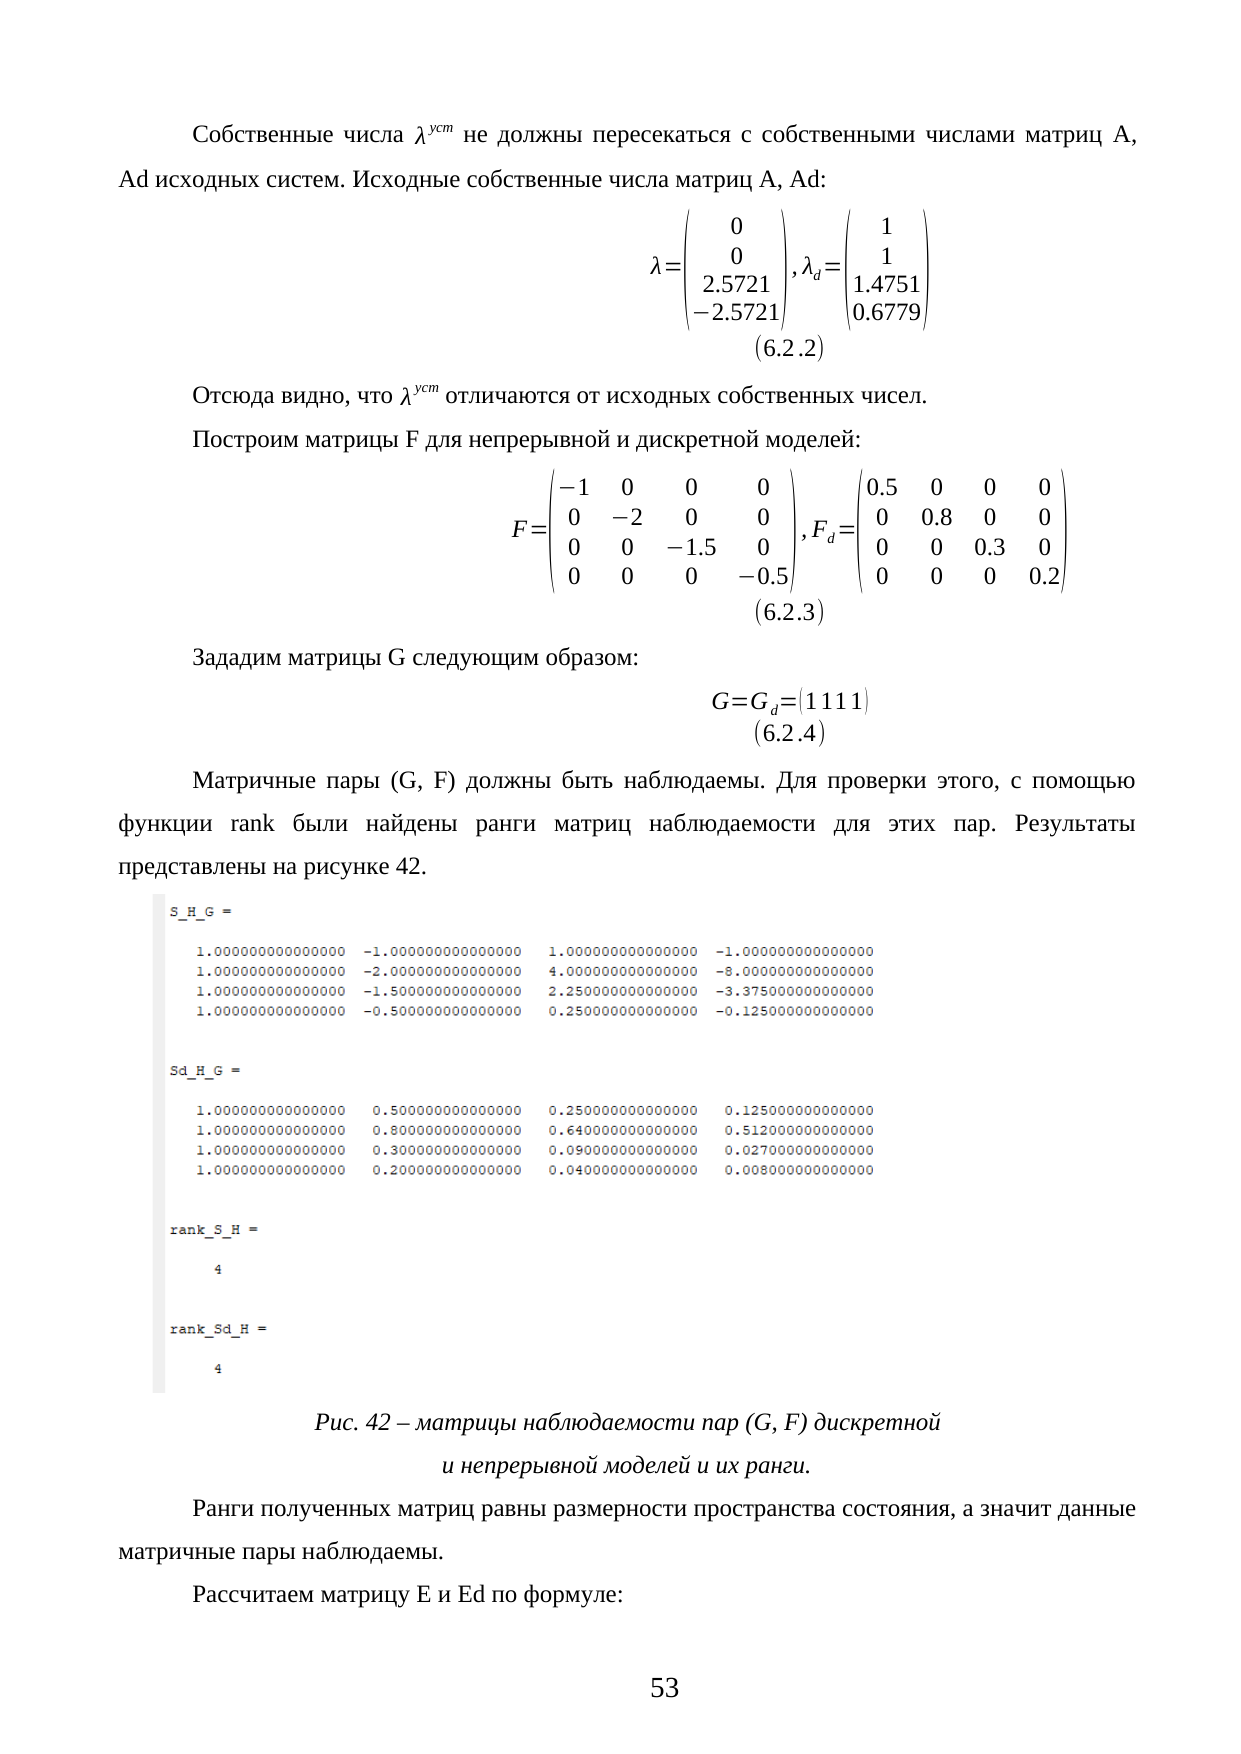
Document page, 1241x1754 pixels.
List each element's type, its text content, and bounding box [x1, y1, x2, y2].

text Ранги полученных матриц равны размерности пространства состояния, а значит данные матричные пары наблюдаемы. [118, 1493, 1137, 1565]
text Зададим матрицы G следующим образом: [118, 642, 1137, 671]
text Матричные пары (G, F) должны быть наблюдаемы. Для проверки этого, с помощью функции rank были найдены ранги матриц наблюдаемости для этих пар. Результаты представлены на рисунке 42. [118, 765, 1137, 880]
text Рис. 42 – матрицы наблюдаемости пар (G, F) дискретной [118, 1407, 1137, 1435]
text Рассчитаем матрицу E и Ed по формуле: [118, 1579, 1137, 1608]
text Собственные числа не должны пересекаться с собственными числами матриц A, Ad исходных систем. Исходные собственные числа матриц A, Ad: [118, 118, 1137, 192]
picture [152, 894, 1103, 1393]
text и непрерывной моделей и их ранги. [118, 1450, 1137, 1478]
text Построим матрицы F для непрерывной и дискретной моделей: [118, 424, 1137, 453]
text Отсюда видно, что отличаются от исходных собственных чисел. [118, 379, 1137, 410]
